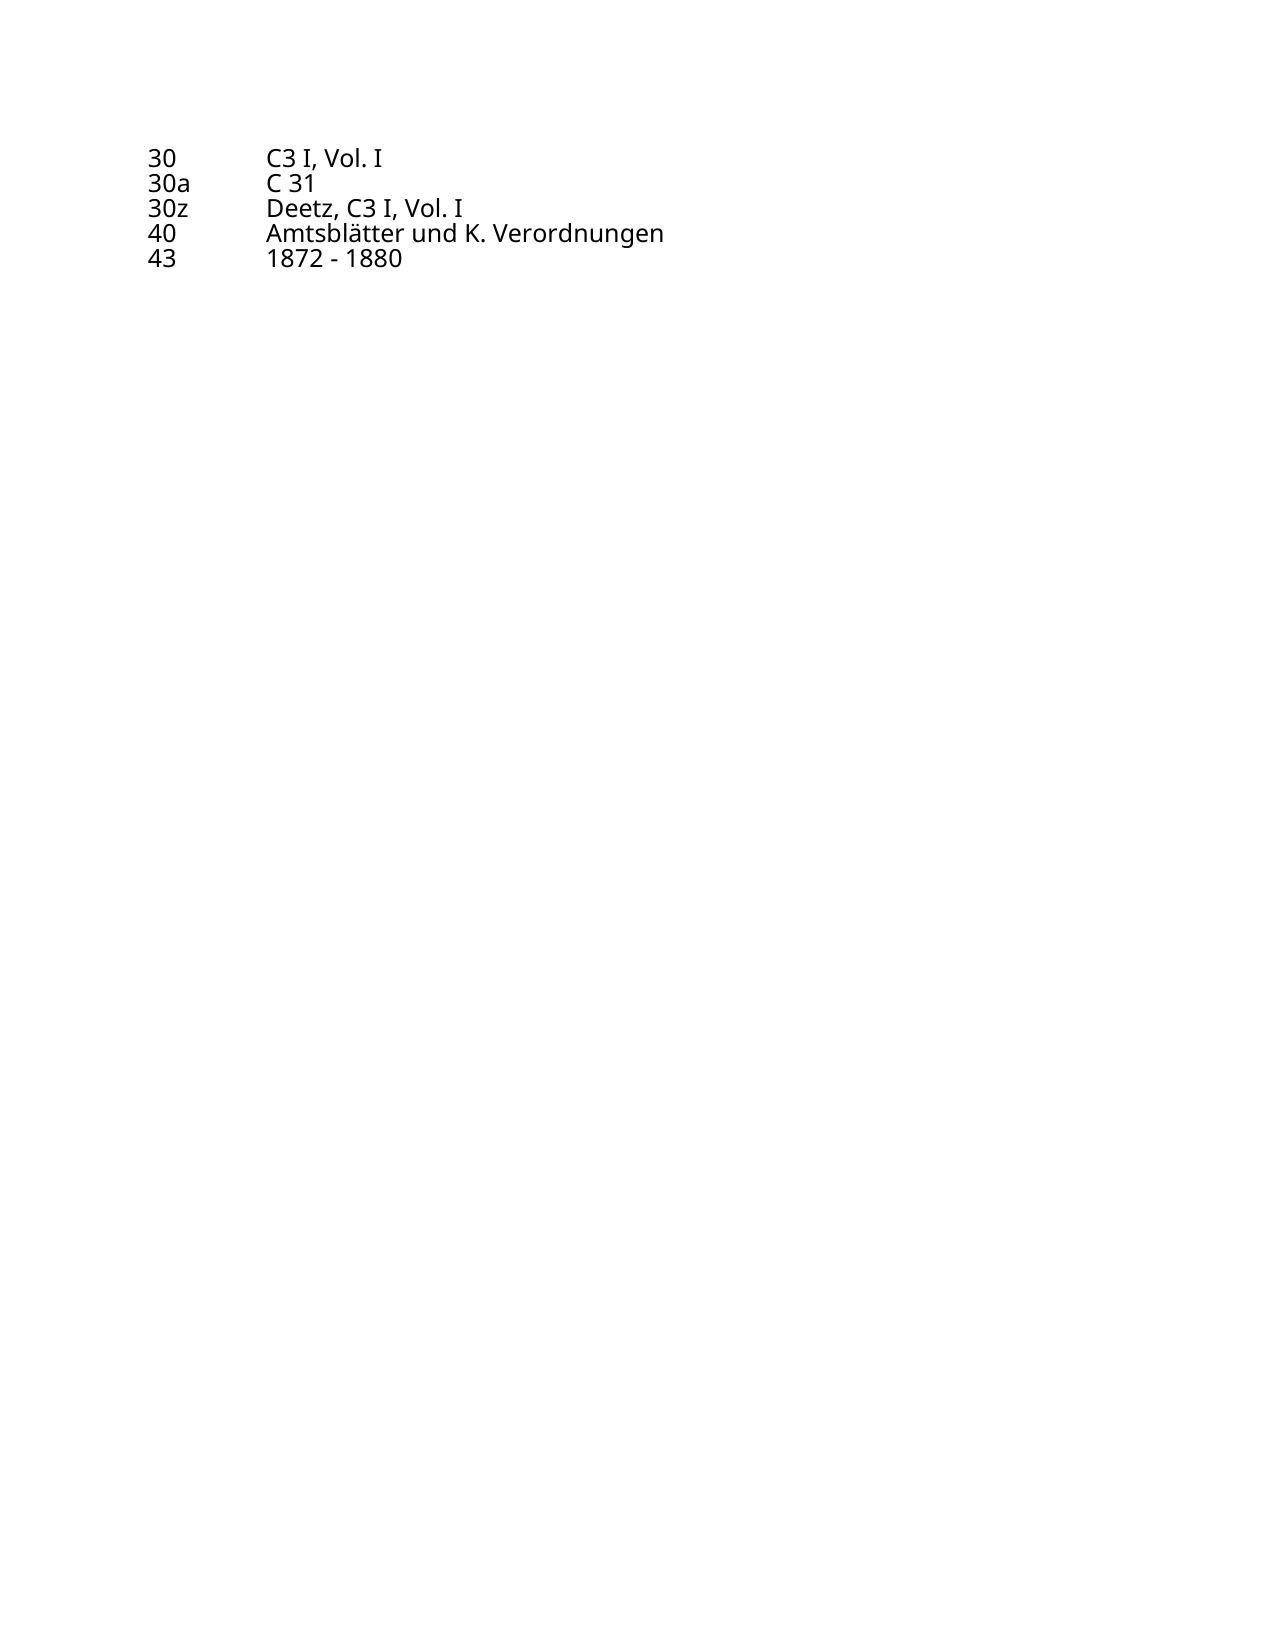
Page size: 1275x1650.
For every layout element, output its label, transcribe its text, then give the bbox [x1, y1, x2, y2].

text 30z Deetz, C3 I, Vol. I [148, 198, 1127, 223]
text 30 C3 I, Vol. I [148, 148, 1127, 173]
text 43 1872 - 1880 [148, 248, 1127, 273]
text 40 s[Amtsblätter]s und K. Verordnungen [148, 223, 1127, 248]
text 30a C 31 [148, 173, 1127, 198]
